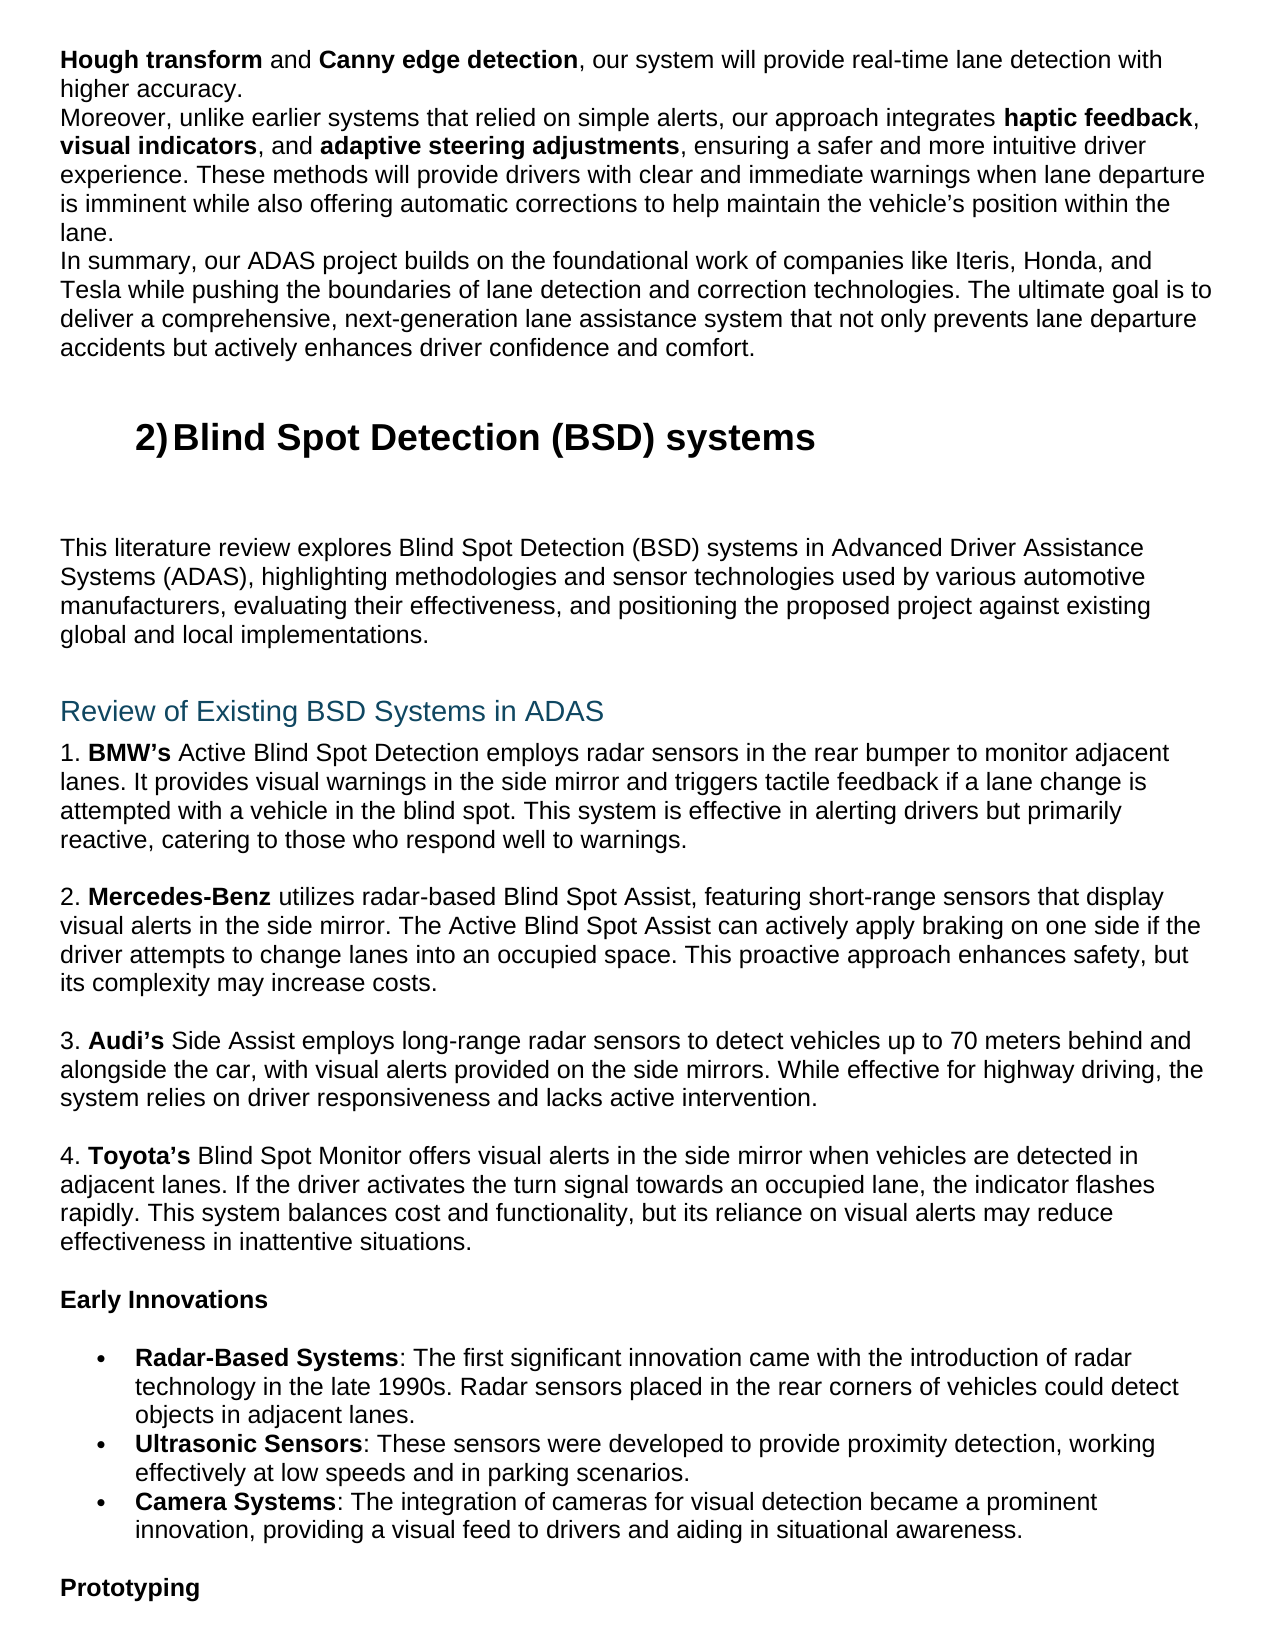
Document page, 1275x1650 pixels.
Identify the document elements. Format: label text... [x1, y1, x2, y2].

list Radar-Based Systems: The first significant innovation came with the introduction of radar technology in the late 1990s. Radar sensors placed in the rear corners of vehicles could detect objects in adjacent lanes. [97, 1343, 1215, 1429]
text Moreover, unlike earlier systems that relied on simple alerts, our approach integrates haptic feedback, visual indicators, and adaptive steering adjustments, ensuring a safer and more intuitive driver experience. These methods will provide drivers with clear and immediate warnings when lane departure is imminent while also offering automatic corrections to help maintain the vehicle’s position within the lane. [60, 102, 1215, 246]
text Prototyping [60, 1573, 1215, 1602]
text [60, 45, 1215, 102]
text This literature review explores Blind Spot Detection (BSD) systems in Advanced Driver Assistance Systems (ADAS), highlighting methodologies and sensor technologies used by various automotive manufacturers, evaluating their effectiveness, and positioning the proposed project against existing global and local implementations. [60, 533, 1215, 648]
subtitle Blind Spot Detection (BSD) systems [135, 415, 1215, 458]
text Early Innovations [60, 1285, 1215, 1314]
subtitle Review of Existing BSD Systems in ADAS [60, 694, 1215, 727]
text In summary, our ADAS project builds on the foundational work of companies like Iteris, Honda, and Tesla while pushing the boundaries of lane detection and correction technologies. The ultimate goal is to deliver a comprehensive, next-generation lane assistance system that not only prevents lane departure accidents but actively enhances driver confidence and comfort. [60, 246, 1215, 361]
list Camera Systems: The integration of cameras for visual detection became a prominent innovation, providing a visual feed to drivers and aiding in situational awareness. [97, 1487, 1215, 1544]
text 1. BMW’s Active Blind Spot Detection employs radar sensors in the rear bumper to monitor adjacent lanes. It provides visual warnings in the side mirror and triggers tactile feedback if a lane change is attempted with a vehicle in the blind spot. This system is effective in alerting drivers but primarily reactive, catering to those who respond well to warnings. [60, 738, 1215, 853]
text 2. Mercedes-Benz utilizes radar-based Blind Spot Assist, featuring short-range sensors that display visual alerts in the side mirror. The Active Blind Spot Assist can actively apply braking on one side if the driver attempts to change lanes into an occupied space. This proactive approach enhances safety, but its complexity may increase costs. [60, 882, 1215, 997]
text 4. Toyota’s Blind Spot Monitor offers visual alerts in the side mirror when vehicles are detected in adjacent lanes. If the driver activates the turn signal towards an occupied lane, the indicator flashes rapidly. This system balances cost and functionality, but its reliance on visual alerts may reduce effectiveness in inattentive situations. [60, 1141, 1215, 1256]
list Ultrasonic Sensors: These sensors were developed to provide proximity detection, working effectively at low speeds and in parking scenarios. [97, 1429, 1215, 1487]
text 3. Audi’s Side Assist employs long-range radar sensors to detect vehicles up to 70 meters behind and alongside the car, with visual alerts provided on the side mirrors. While effective for highway driving, the system relies on driver responsiveness and lacks active intervention. [60, 1026, 1215, 1112]
